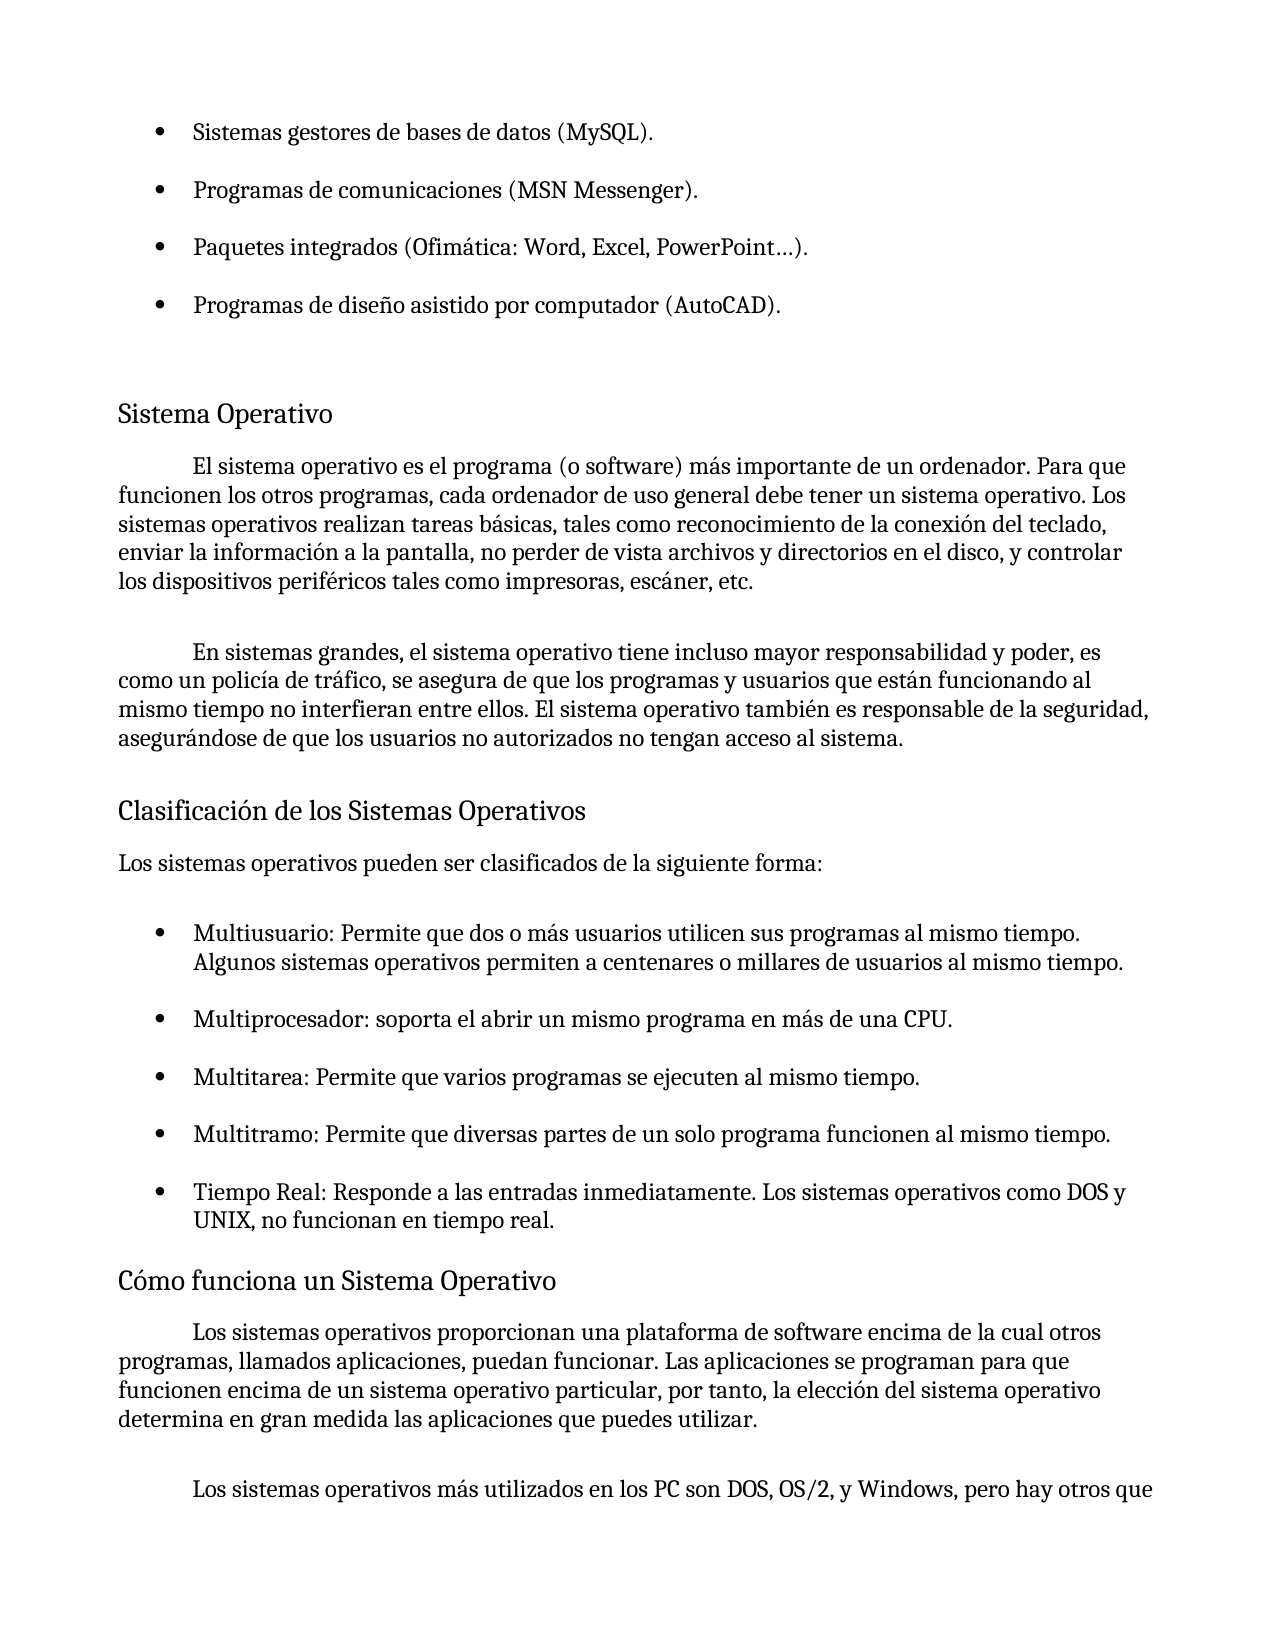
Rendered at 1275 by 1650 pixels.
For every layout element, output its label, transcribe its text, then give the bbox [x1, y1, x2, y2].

text Clasificación de los Sistemas Operativos [118, 794, 1157, 828]
list Sistemas gestores de bases de datos (MySQL). [156, 118, 1157, 147]
list Multitramo: Permite que diversas partes de un solo programa funcionen al mismo tiempo. [156, 1120, 1157, 1149]
list Programas de comunicaciones (MSN Messenger). [156, 176, 1157, 204]
text El sistema operativo es el programa (o software) más importante de un ordenador. Para que funcionen los otros programas, cada ordenador de uso general debe tener un sistema operativo. Los sistemas operativos realizan tareas básicas, tales como reconocimiento de la conexión del teclado, enviar la información a la pantalla, no perder de vista archivos y directorios en el disco, y controlar los dispositivos periféricos tales como impresoras, escáner, etc. [118, 452, 1157, 596]
list Programas de diseño asistido por computador (AutoCAD). [156, 291, 1157, 319]
text Sistema Operativo [118, 398, 1157, 431]
list Multiprocesador: soporta el abrir un mismo programa en más de una CPU. [156, 1005, 1157, 1034]
list Multiusuario: Permite que dos o más usuarios utilicen sus programas al mismo tiempo. Algunos sistemas operativos permiten a centenares o millares de usuarios al mismo tiempo. [156, 919, 1157, 976]
list Paquetes integrados (Ofimática: Word, Excel, PowerPoint…). [156, 233, 1157, 262]
list Multitarea: Permite que varios programas se ejecuten al mismo tiempo. [156, 1063, 1157, 1091]
text Los sistemas operativos proporcionan una plataforma de software encima de la cual otros programas, llamados aplicaciones, puedan funcionar. Las aplicaciones se programan para que funcionen encima de un sistema operativo particular, por tanto, la elección del sistema operativo determina en gran medida las aplicaciones que puedes utilizar. [118, 1318, 1157, 1433]
text Cómo funciona un Sistema Operativo [118, 1264, 1157, 1297]
text En sistemas grandes, el sistema operativo tiene incluso mayor responsabilidad y poder, es como un policía de tráfico, se asegura de que los programas y usuarios que están funcionando al mismo tiempo no interfieran entre ellos. El sistema operativo también es responsable de la seguridad, asegurándose de que los usuarios no autorizados no tengan acceso al sistema. [118, 637, 1157, 752]
text Los sistemas operativos pueden ser clasificados de la siguiente forma: [118, 848, 1157, 877]
list Tiempo Real: Responde a las entradas inmediatamente. Los sistemas operativos como DOS y UNIX, no funcionan en tiempo real. [156, 1178, 1157, 1235]
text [118, 1475, 1157, 1504]
